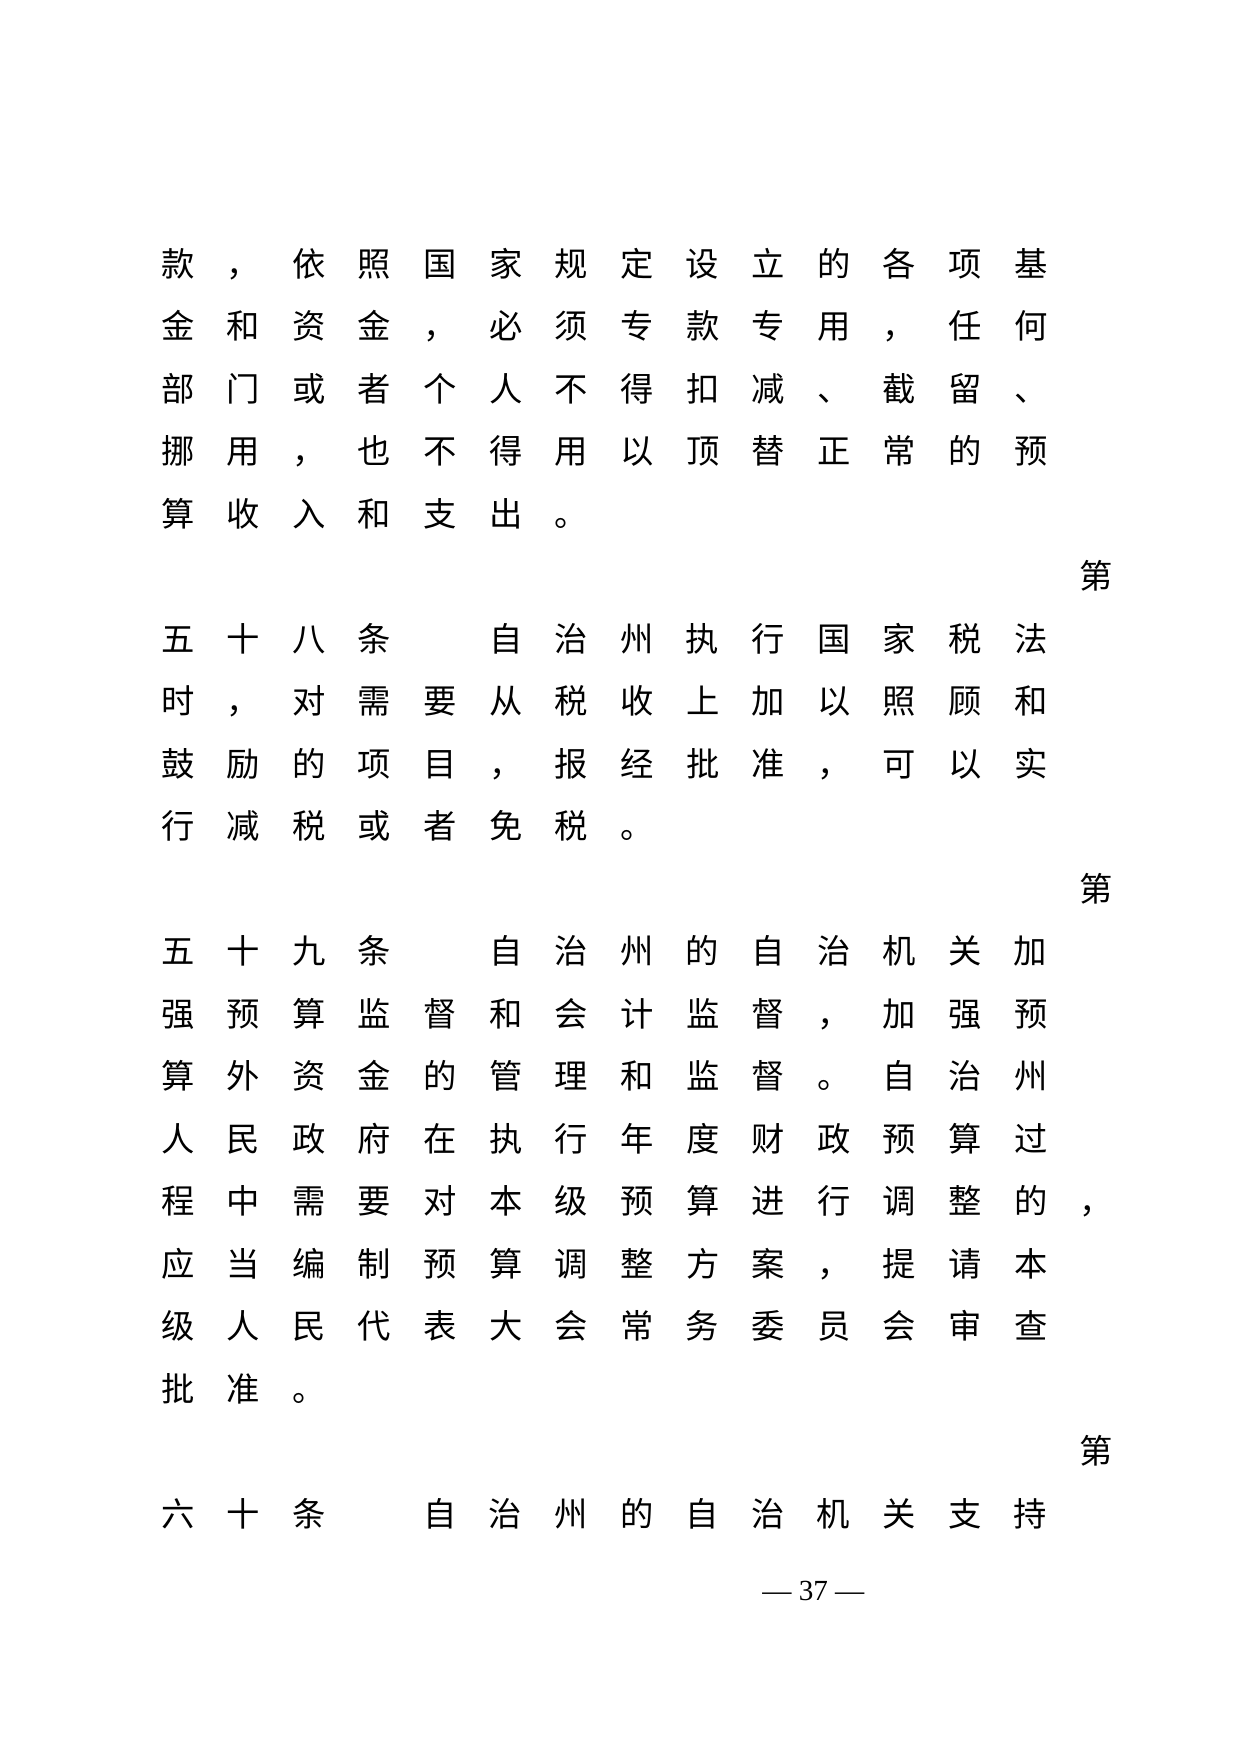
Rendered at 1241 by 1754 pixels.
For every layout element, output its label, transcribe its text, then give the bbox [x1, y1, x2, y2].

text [161, 1418, 1079, 1543]
text 第五十九条 自治州的自治机关加强预算监督和会计监督，加强预算外资金的管理和监督。自治州人民政府在执行年度财政预算过程中需要对本级预算进行调整的，应当编制预算调整方案，提请本级人民代表大会常务委员会审查批准。 [161, 856, 1079, 1418]
text 第五十八条 自治州执行国家税法时，对需要从税收上加以照顾和鼓励的项目，报经批准，可以实行减税或者免税。 [161, 543, 1079, 856]
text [161, 231, 1079, 543]
